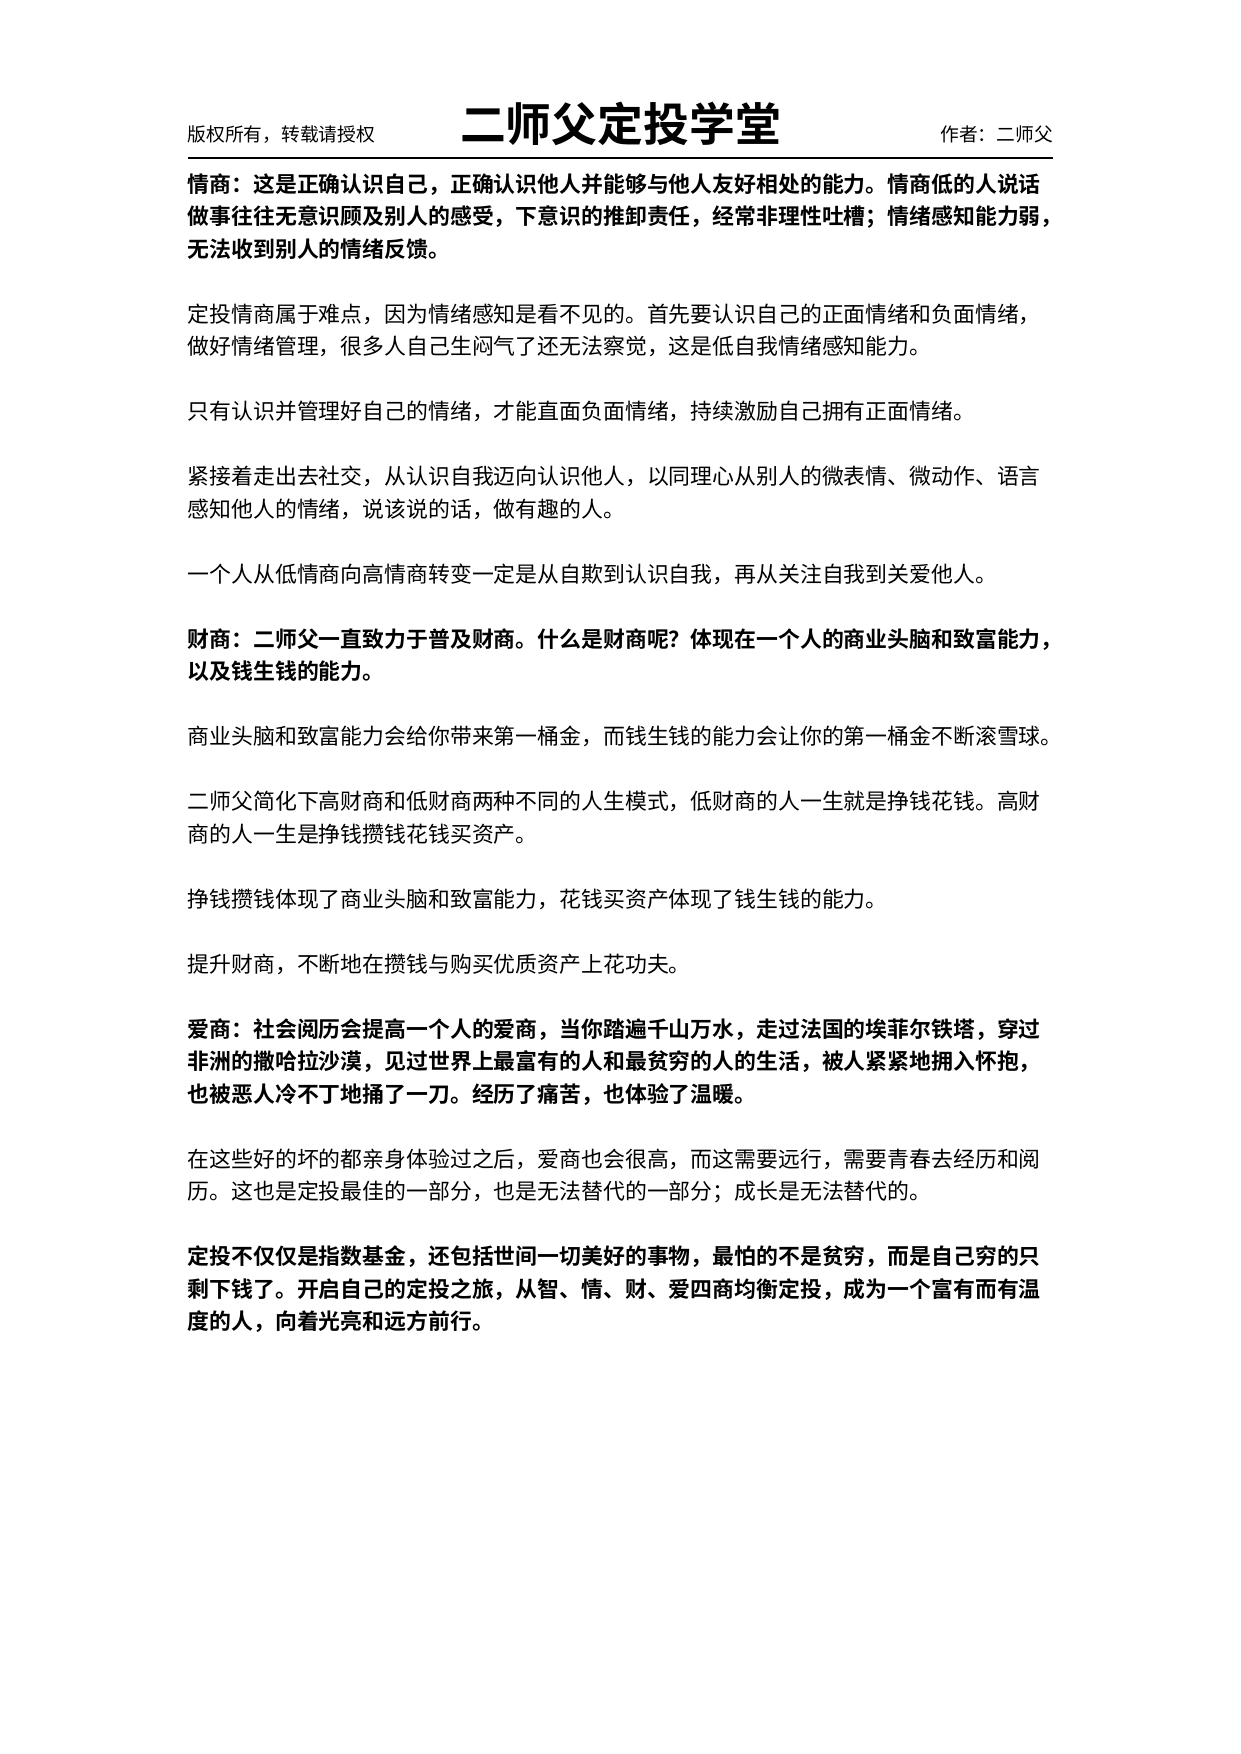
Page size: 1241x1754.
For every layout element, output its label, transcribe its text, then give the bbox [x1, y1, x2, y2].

list 定投情商属于难点，因为情绪感知是看不见的。首先要认识自己的正面情绪和负面情绪，做好情绪管理，很多人自己生闷气了还无法察觉，这是低自我情绪感知能力。 [187, 296, 1053, 361]
list 挣钱攒钱体现了商业头脑和致富能力，花钱买资产体现了钱生钱的能力。 [187, 881, 1053, 914]
list 提升财商，不断地在攒钱与购买优质资产上花功夫。 [187, 946, 1053, 979]
list 在这些好的坏的都亲身体验过之后，爱商也会很高，而这需要远行，需要青春去经历和阅历。这也是定投最佳的一部分，也是无法替代的一部分；成长是无法替代的。 [187, 1141, 1053, 1206]
list 财商：二师父一直致力于普及财商。什么是财商呢？体现在一个人的商业头脑和致富能力，以及钱生钱的能力。 [187, 621, 1053, 686]
list 二师父简化下高财商和低财商两种不同的人生模式，低财商的人一生就是挣钱花钱。高财商的人一生是挣钱攒钱花钱买资产。 [187, 784, 1053, 849]
list 情商：这是正确认识自己，正确认识他人并能够与他人友好相处的能力。情商低的人说话做事往往无意识顾及别人的感受，下意识的推卸责任，经常非理性吐槽；情绪感知能力弱，无法收到别人的情绪反馈。 [187, 166, 1053, 264]
list 只有认识并管理好自己的情绪，才能直面负面情绪，持续激励自己拥有正面情绪。 [187, 394, 1053, 426]
list 紧接着走出去社交，从认识自我迈向认识他人，以同理心从别人的微表情、微动作、语言感知他人的情绪，说该说的话，做有趣的人。 [187, 459, 1053, 524]
list 商业头脑和致富能力会给你带来第一桶金，而钱生钱的能力会让你的第一桶金不断滚雪球。 [187, 719, 1053, 751]
list 爱商：社会阅历会提高一个人的爱商，当你踏遍千山万水，走过法国的埃菲尔铁塔，穿过非洲的撒哈拉沙漠，见过世界上最富有的人和最贫穷的人的生活，被人紧紧地拥入怀抱，也被恶人冷不丁地捅了一刀。经历了痛苦，也体验了温暖。 [187, 1011, 1053, 1109]
list 定投不仅仅是指数基金，还包括世间一切美好的事物，最怕的不是贫穷，而是自己穷的只剩下钱了。开启自己的定投之旅，从智、情、财、爱四商均衡定投，成为一个富有而有温度的人，向着光亮和远方前行。 [187, 1239, 1053, 1336]
list 一个人从低情商向高情商转变一定是从自欺到认识自我，再从关注自我到关爱他人。 [187, 556, 1053, 589]
